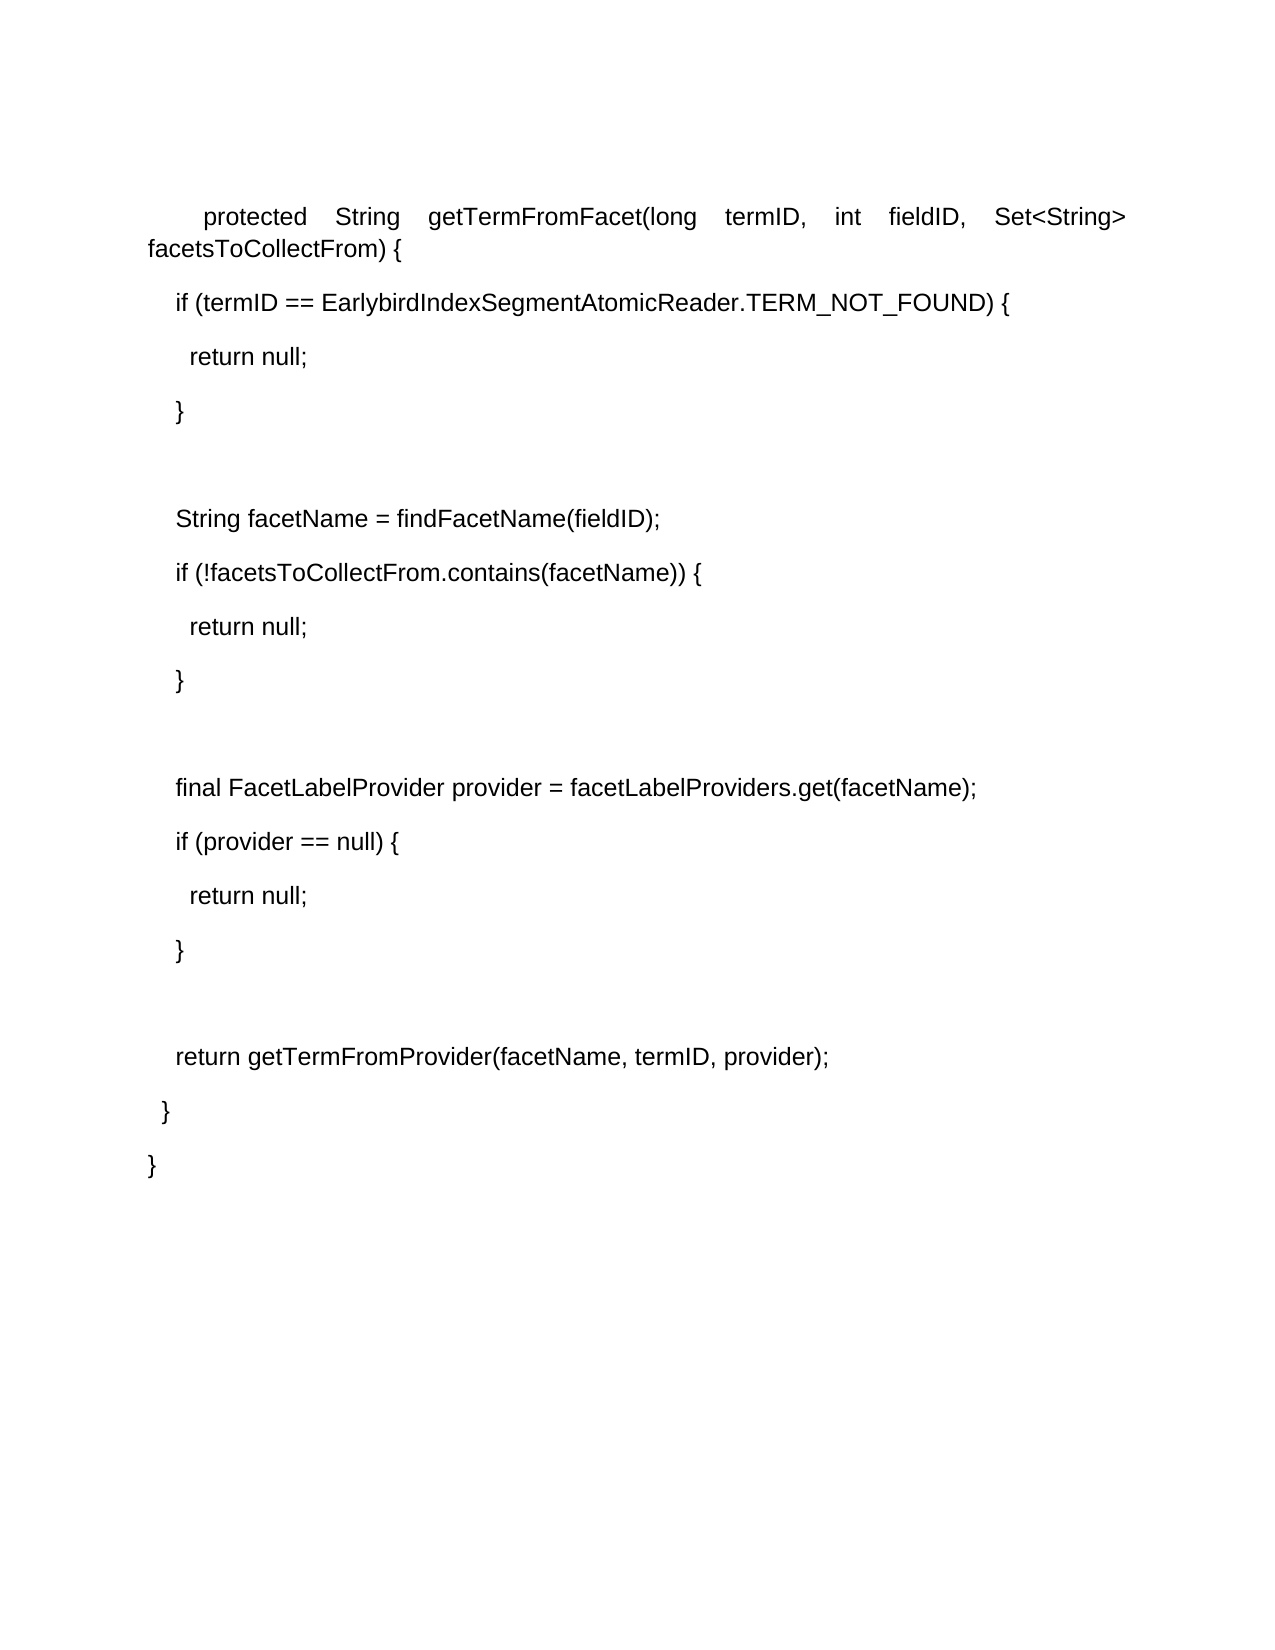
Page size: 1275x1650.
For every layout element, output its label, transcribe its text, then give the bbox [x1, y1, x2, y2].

text if (!facetsToCollectFrom.contains(facetName)) { [148, 558, 1127, 586]
text protected String getTermFromFacet(long termID, int fieldID, Set<String> facetsToCollectFrom) { [148, 201, 1127, 263]
text } [148, 1150, 1127, 1179]
text } [148, 396, 1127, 425]
text if (termID == EarlybirdIndexSegmentAtomicReader.TERM_NOT_FOUND) { [148, 288, 1127, 317]
text String facetName = findFacetName(fieldID); [148, 504, 1127, 532]
text return null; [148, 611, 1127, 640]
text return getTermFromProvider(facetName, termID, provider); [148, 1042, 1127, 1071]
text return null; [148, 881, 1127, 909]
text } [148, 665, 1127, 694]
text } [148, 934, 1127, 963]
text return null; [148, 342, 1127, 371]
text } [148, 1096, 1127, 1125]
text if (provider == null) { [148, 827, 1127, 856]
text final FacetLabelProvider provider = facetLabelProviders.get(facetName); [148, 773, 1127, 802]
